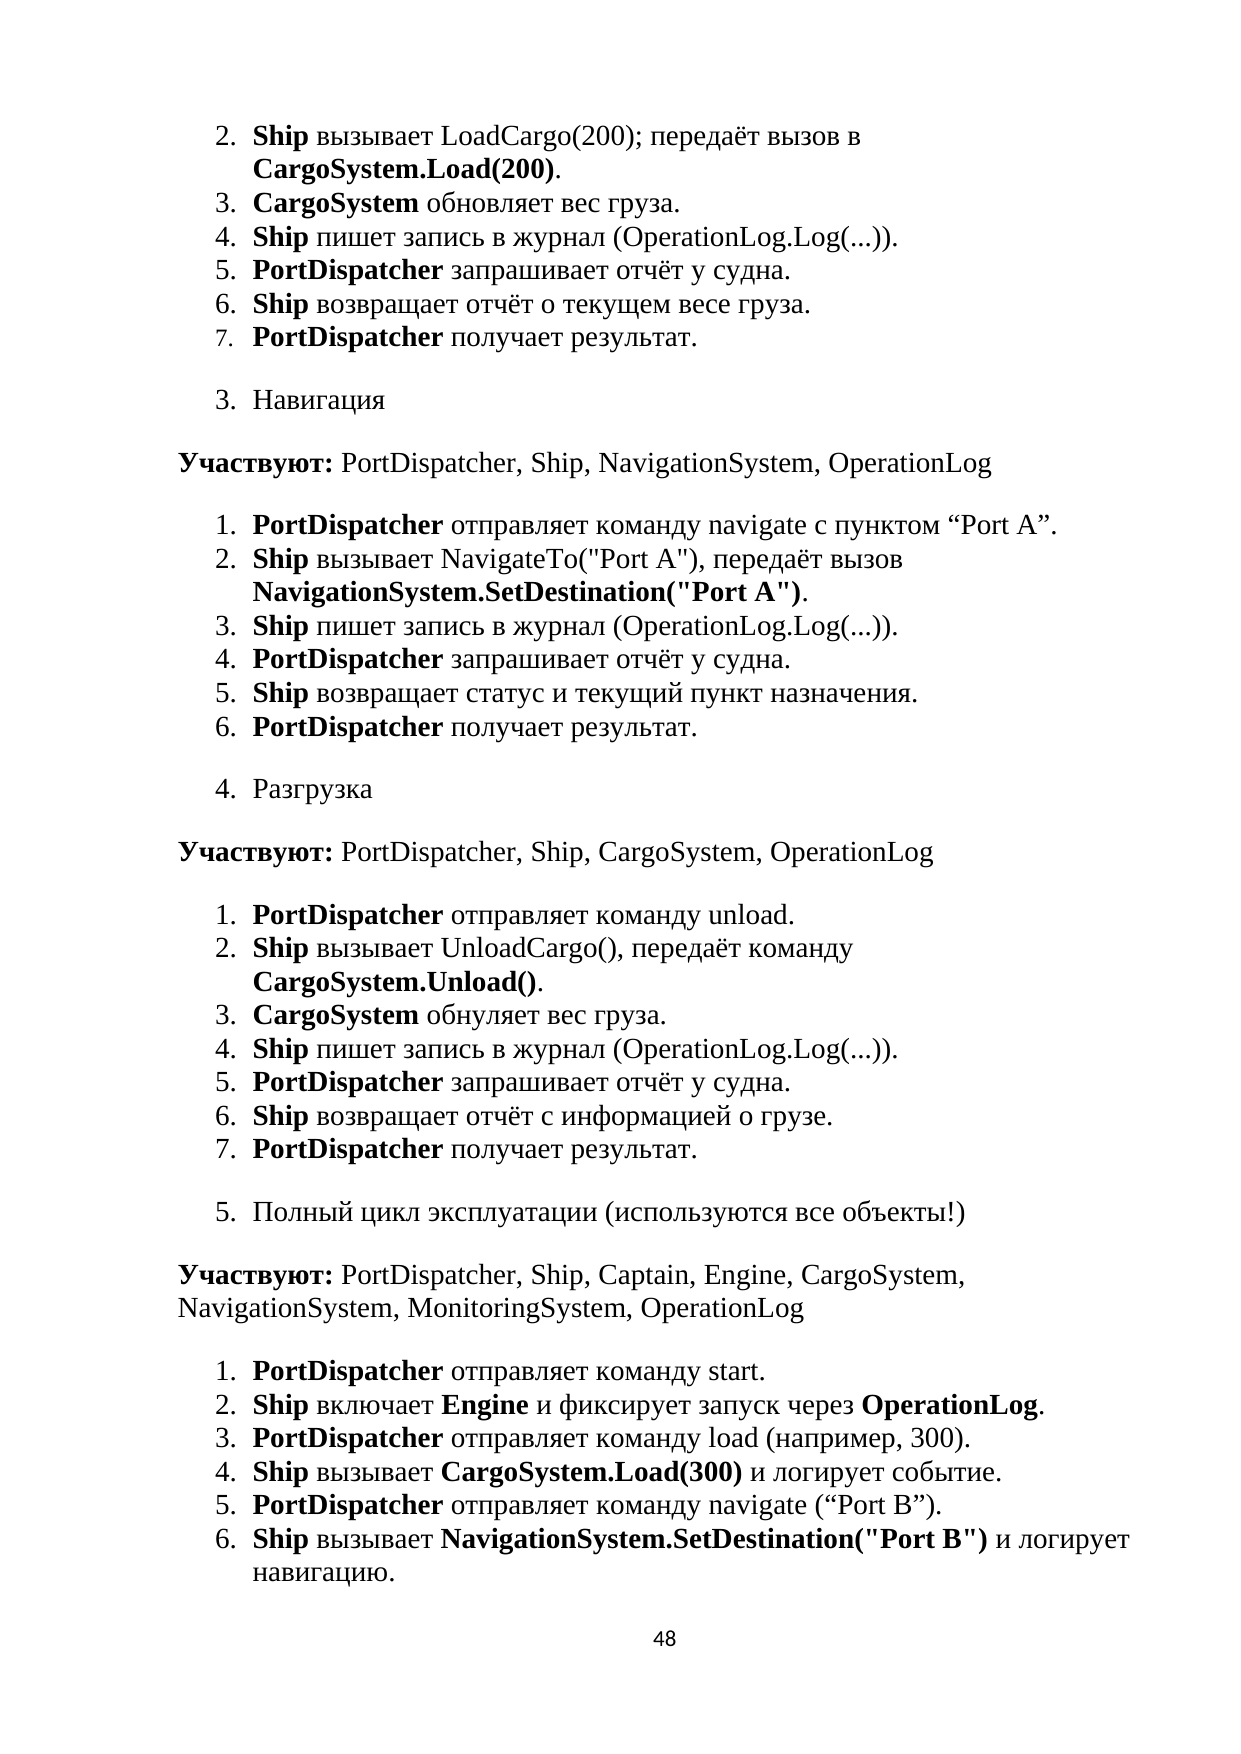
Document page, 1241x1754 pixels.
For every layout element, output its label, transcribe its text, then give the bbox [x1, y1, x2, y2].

list Ship возвращает отчёт с информацией о грузе. [215, 1098, 1152, 1132]
list PortDispatcher получает результат. [215, 1132, 1152, 1165]
list PortDispatcher отправляет команду unload. [215, 897, 1152, 930]
list Ship возвращает статус и текущий пункт назначения. [215, 675, 1152, 709]
list PortDispatcher отправляет команду start. [215, 1353, 1152, 1387]
list CargoSystem обновляет вес груза. [215, 185, 1152, 219]
list PortDispatcher запрашивает отчёт у судна. [215, 642, 1152, 675]
list PortDispatcher отправляет команду navigate (“Port B”). [215, 1487, 1152, 1521]
text Участвуют: PortDispatcher, Ship, NavigationSystem, OperationLog [177, 445, 1152, 478]
list PortDispatcher отправляет команду load (например, 300). [215, 1420, 1152, 1454]
list PortDispatcher запрашивает отчёт у судна. [215, 1064, 1152, 1098]
list Ship пишет запись в журнал (OperationLog.Log(...)). [215, 608, 1152, 642]
list CargoSystem обнуляет вес груза. [215, 997, 1152, 1031]
list Разгрузка [215, 771, 1152, 805]
list Ship включает Engine и фиксирует запуск через OperationLog. [215, 1387, 1152, 1420]
list Ship пишет запись в журнал (OperationLog.Log(...)). [215, 219, 1152, 252]
list Ship вызывает LoadCargo(200); передаёт вызов в CargoSystem.Load(200). [215, 118, 1152, 185]
list PortDispatcher получает результат. [215, 709, 1152, 742]
list Ship вызывает NavigateTo("Port A"), передаёт вызов NavigationSystem.SetDestination("Port A"). [215, 541, 1152, 608]
list Полный цикл эксплуатации (используются все объекты!) [215, 1194, 1152, 1228]
text Участвуют: PortDispatcher, Ship, CargoSystem, OperationLog [177, 834, 1152, 868]
list Ship вызывает UnloadCargo(), передаёт команду CargoSystem.Unload(). [215, 930, 1152, 997]
text Участвуют: PortDispatcher, Ship, Captain, Engine, CargoSystem, NavigationSystem, MonitoringSystem, OperationLog [177, 1257, 1152, 1324]
list Ship вызывает CargoSystem.Load(300) и логирует событие. [215, 1454, 1152, 1487]
list Ship пишет запись в журнал (OperationLog.Log(...)). [215, 1031, 1152, 1064]
list PortDispatcher получает результат. [215, 319, 1152, 353]
list Ship вызывает NavigationSystem.SetDestination("Port B") и логирует навигацию. [215, 1521, 1152, 1588]
list Ship возвращает отчёт о текущем весе груза. [215, 286, 1152, 319]
list PortDispatcher запрашивает отчёт у судна. [215, 252, 1152, 286]
list PortDispatcher отправляет команду navigate с пунктом “Port A”. [215, 507, 1152, 541]
list Навигация [215, 382, 1152, 416]
